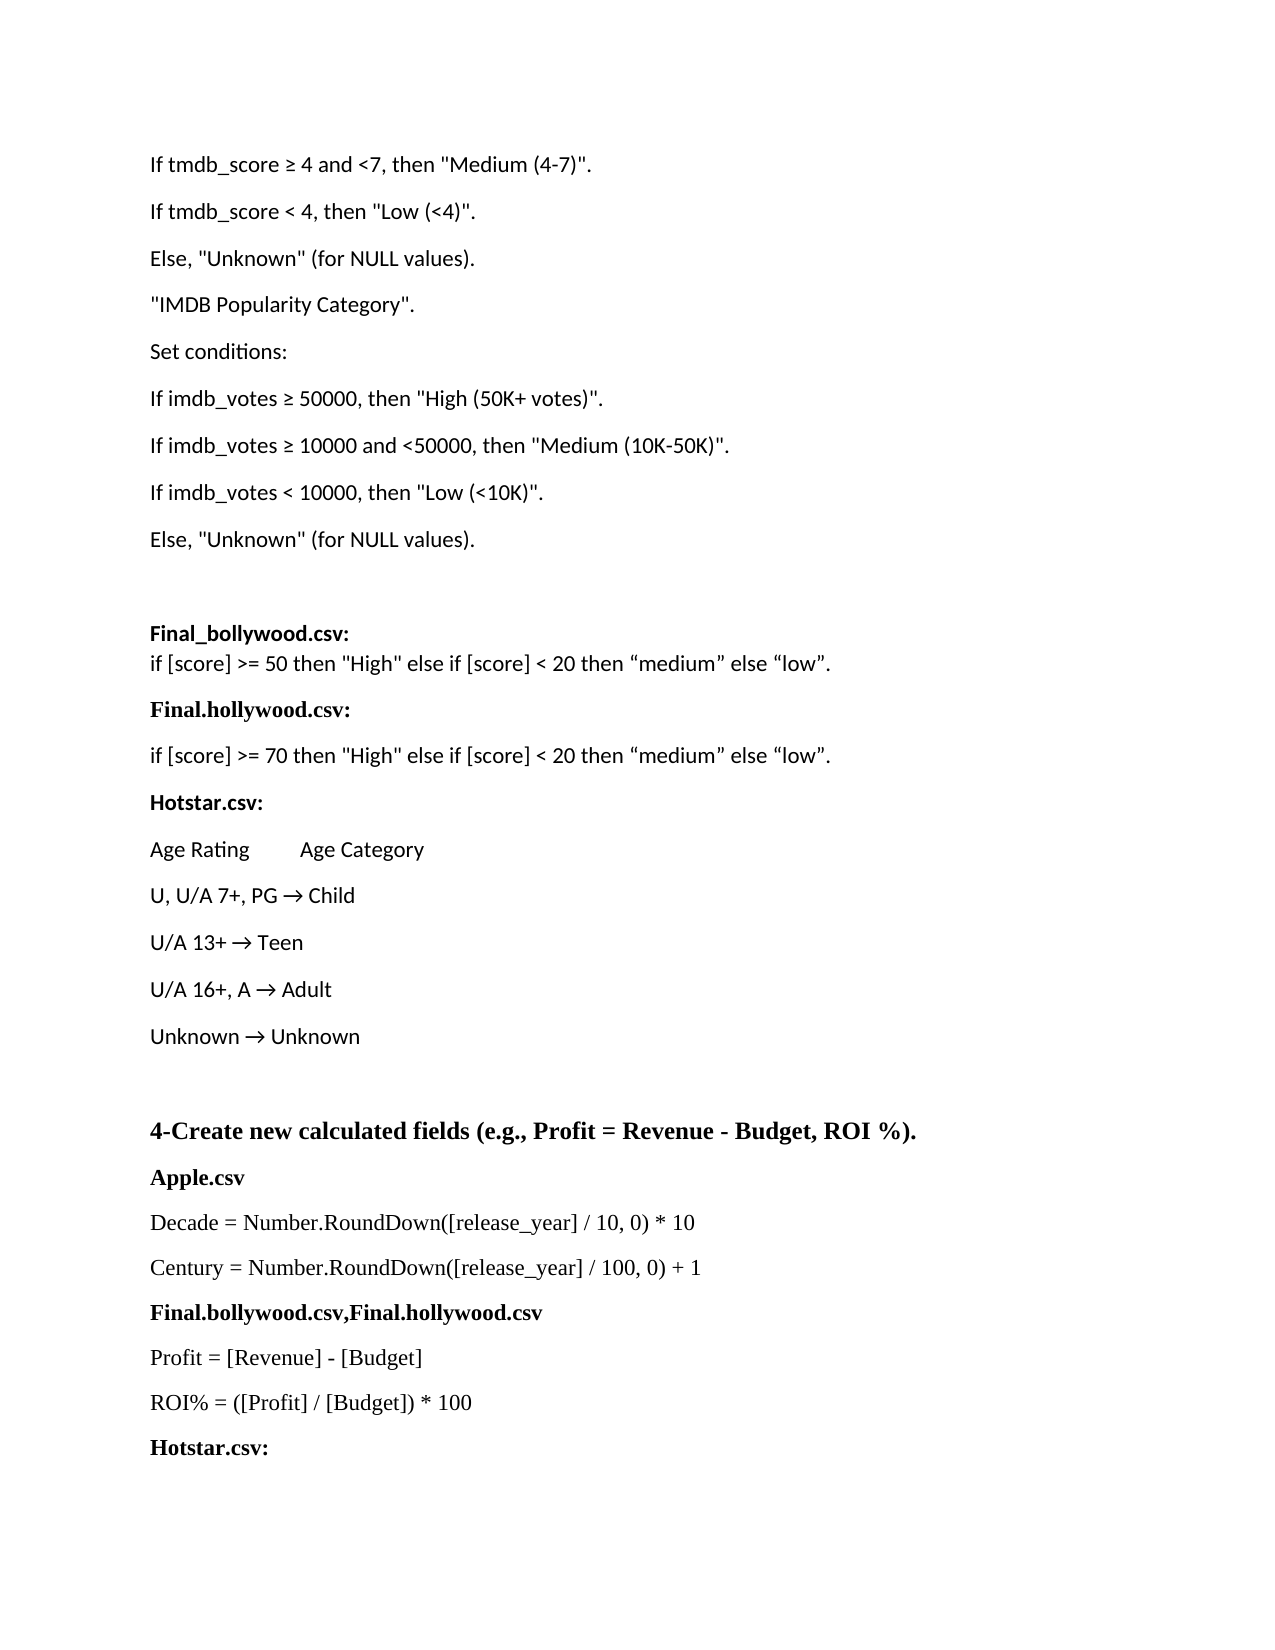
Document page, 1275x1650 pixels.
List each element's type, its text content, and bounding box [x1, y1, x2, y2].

list ROI% = ([Profit] / [Budget]) * 100 [150, 1389, 1125, 1416]
text "IMDB Popularity Category". [150, 291, 1125, 319]
text If tmdb_score < 4, then "Low (<4)". [150, 197, 1125, 225]
text if [score] >= 70 then "High" else if [score] < 20 then “medium” else “low”. [150, 741, 1125, 769]
text Final.hollywood.csv: [150, 696, 1125, 722]
text Else, "Unknown" (for NULL values). [150, 525, 1125, 553]
list Decade = Number.RoundDown([release_year] / 10, 0) * 10 [150, 1209, 1125, 1235]
list Apple.csv [150, 1164, 1125, 1190]
text U/A 13+ → Teen [150, 928, 1125, 956]
text U, U/A 7+, PG → Child [150, 882, 1125, 909]
text If imdb_votes ≥ 50000, then "High (50K+ votes)". [150, 384, 1125, 412]
text Else, "Unknown" (for NULL values). [150, 244, 1125, 272]
text Unknown → Unknown [150, 1022, 1125, 1050]
text If imdb_votes < 10000, then "Low (<10K)". [150, 478, 1125, 506]
list Profit = [Revenue] - [Budget] [150, 1344, 1125, 1370]
text U/A 16+, A → Adult [150, 975, 1125, 1003]
list Final.bollywood.csv,Final.hollywood.csv [150, 1299, 1125, 1325]
text Final_bollywood.csv: if [score] >= 50 then "High" else if [score] < 20 then “medium” else “low”. [150, 619, 1125, 677]
list Century = Number.RoundDown([release_year] / 100, 0) + 1 [150, 1254, 1125, 1280]
text If tmdb_score ≥ 4 and <7, then "Medium (4-7)". [150, 150, 1125, 178]
list Hotstar.csv: [150, 1434, 1125, 1461]
text Set conditions: [150, 337, 1125, 366]
text Hotstar.csv: [150, 788, 1125, 816]
list Create new calculated fields (e.g., Profit = Revenue - Budget, ROI %). [150, 1116, 1125, 1145]
text Age Rating Age Category [150, 835, 1125, 863]
text If imdb_votes ≥ 10000 and <50000, then "Medium (10K-50K)". [150, 431, 1125, 459]
